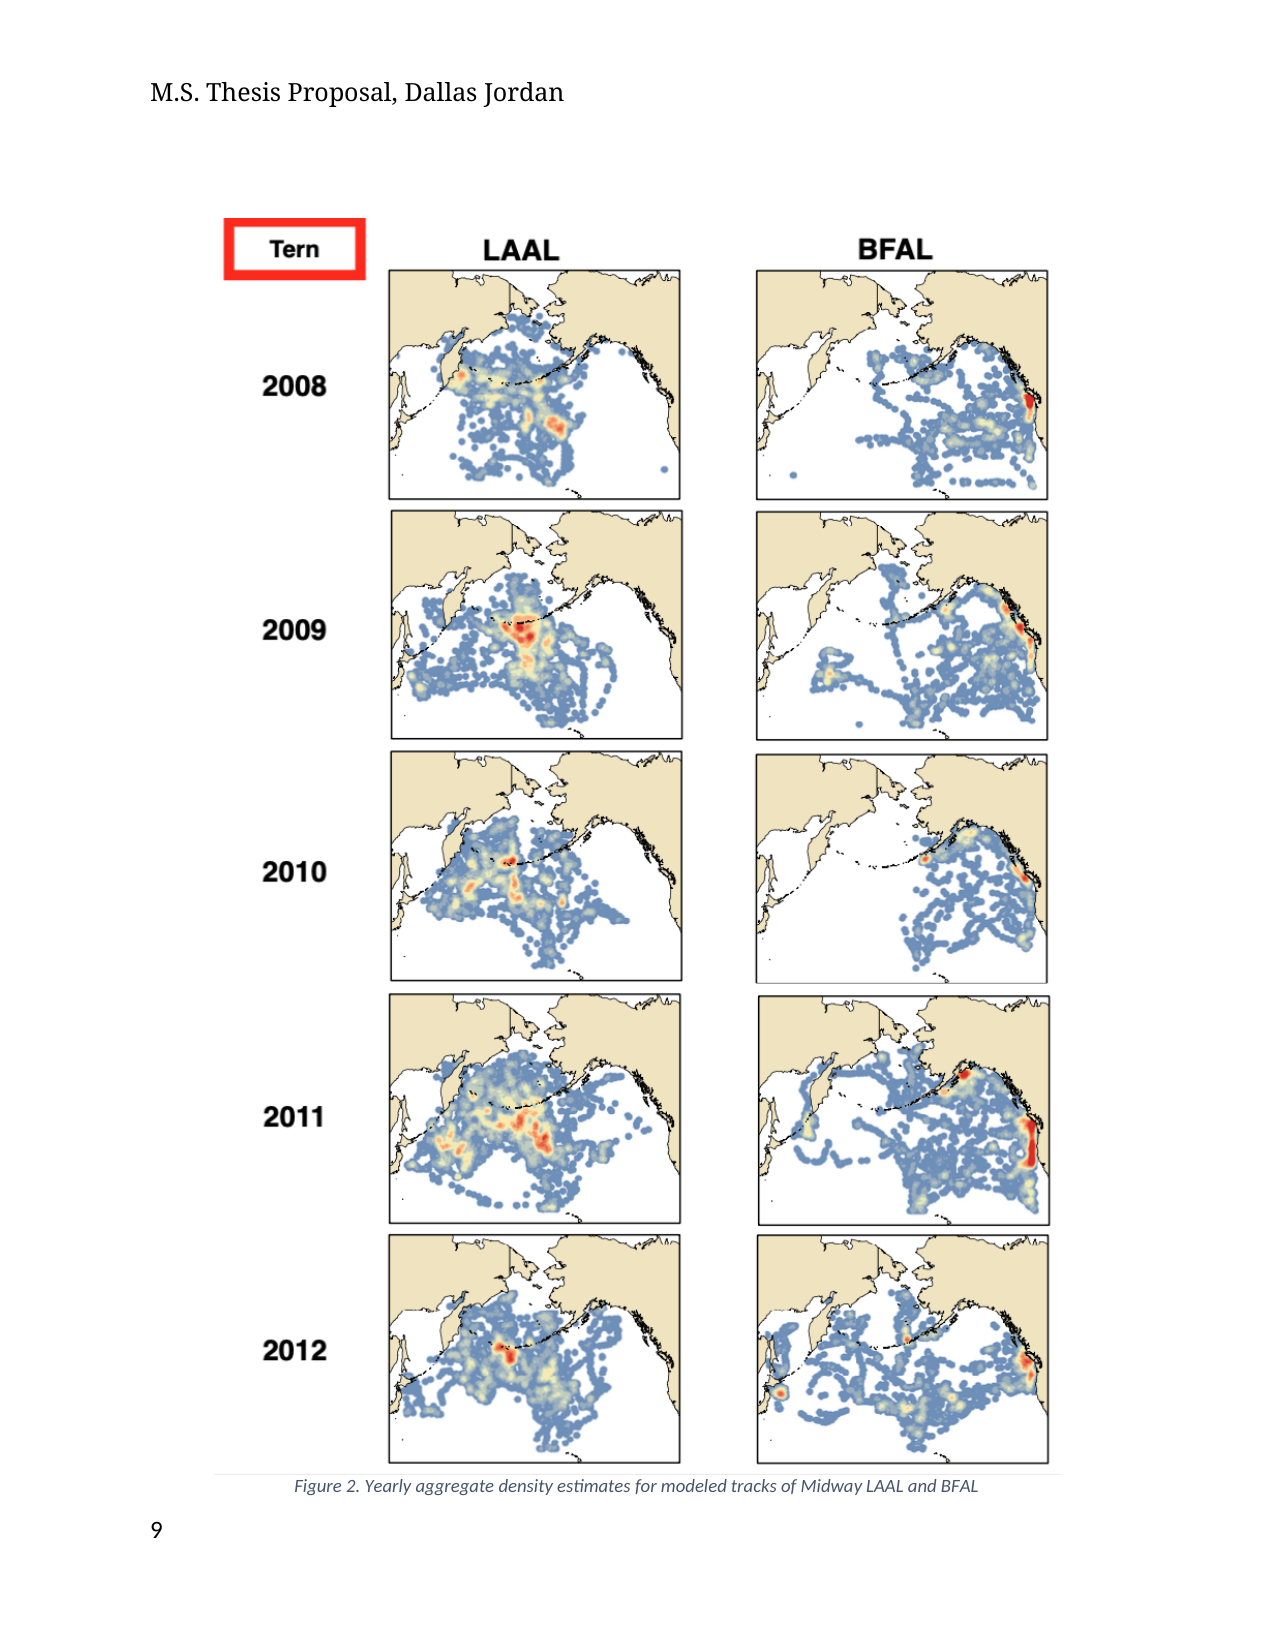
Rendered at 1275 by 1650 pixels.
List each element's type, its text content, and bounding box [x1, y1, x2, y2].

picture [214, 218, 1062, 1475]
